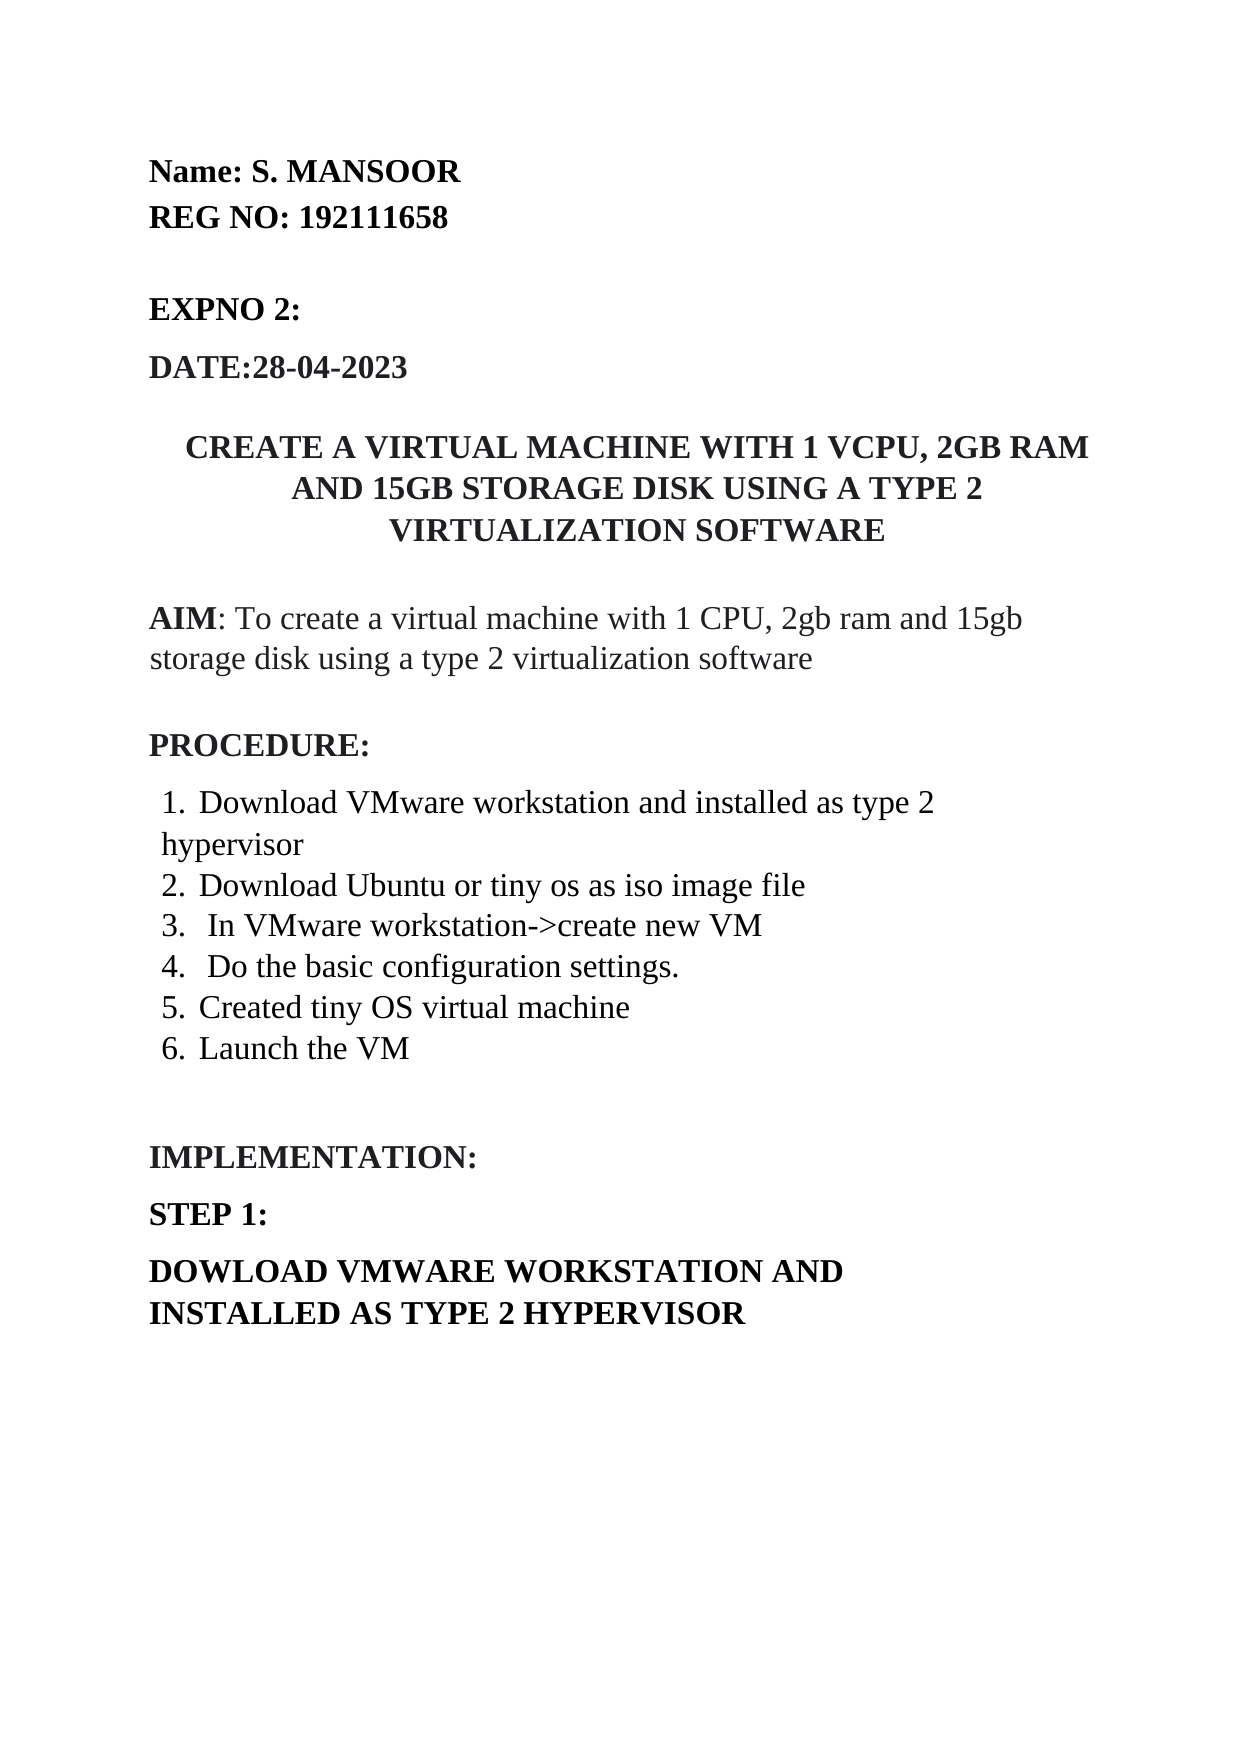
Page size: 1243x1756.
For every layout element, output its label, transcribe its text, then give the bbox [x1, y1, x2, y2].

text AIM: To create a virtual machine with 1 CPU, 2gb ram and 15gb storage disk using a type 2 virtualization software [148, 599, 1025, 676]
text STEP 1: [148, 1195, 1116, 1233]
list Created tiny OS virtual machine [161, 987, 1116, 1025]
subtitle EXPNO 2: [148, 289, 1116, 327]
list Launch the VM [161, 1029, 1116, 1067]
subtitle CREATE A VIRTUAL MACHINE WITH 1 VCPU, 2GB RAM AND 15GB STORAGE DISK USING A TYPE 2 VIRTUALIZATION SOFTWARE [184, 427, 1090, 548]
list Download VMware workstation and installed as type 2 hypervisor [161, 783, 935, 862]
subtitle DOWLOAD VMWARE WORKSTATION AND INSTALLED AS TYPE 2 HYPERVISOR [148, 1252, 846, 1331]
text DATE:28-04-2023 [148, 347, 1116, 385]
subtitle Name: S. MANSOOR [148, 151, 1116, 190]
list In VMware workstation->create new VM [161, 906, 942, 944]
list Download Ubuntu or tiny os as iso image file [161, 866, 942, 904]
subtitle IMPLEMENTATION: [148, 1138, 1116, 1176]
list Do the basic configuration settings. [161, 946, 942, 984]
subtitle REG NO: 192111658 [148, 197, 1116, 236]
subtitle PROCEDURE: [148, 725, 1116, 763]
